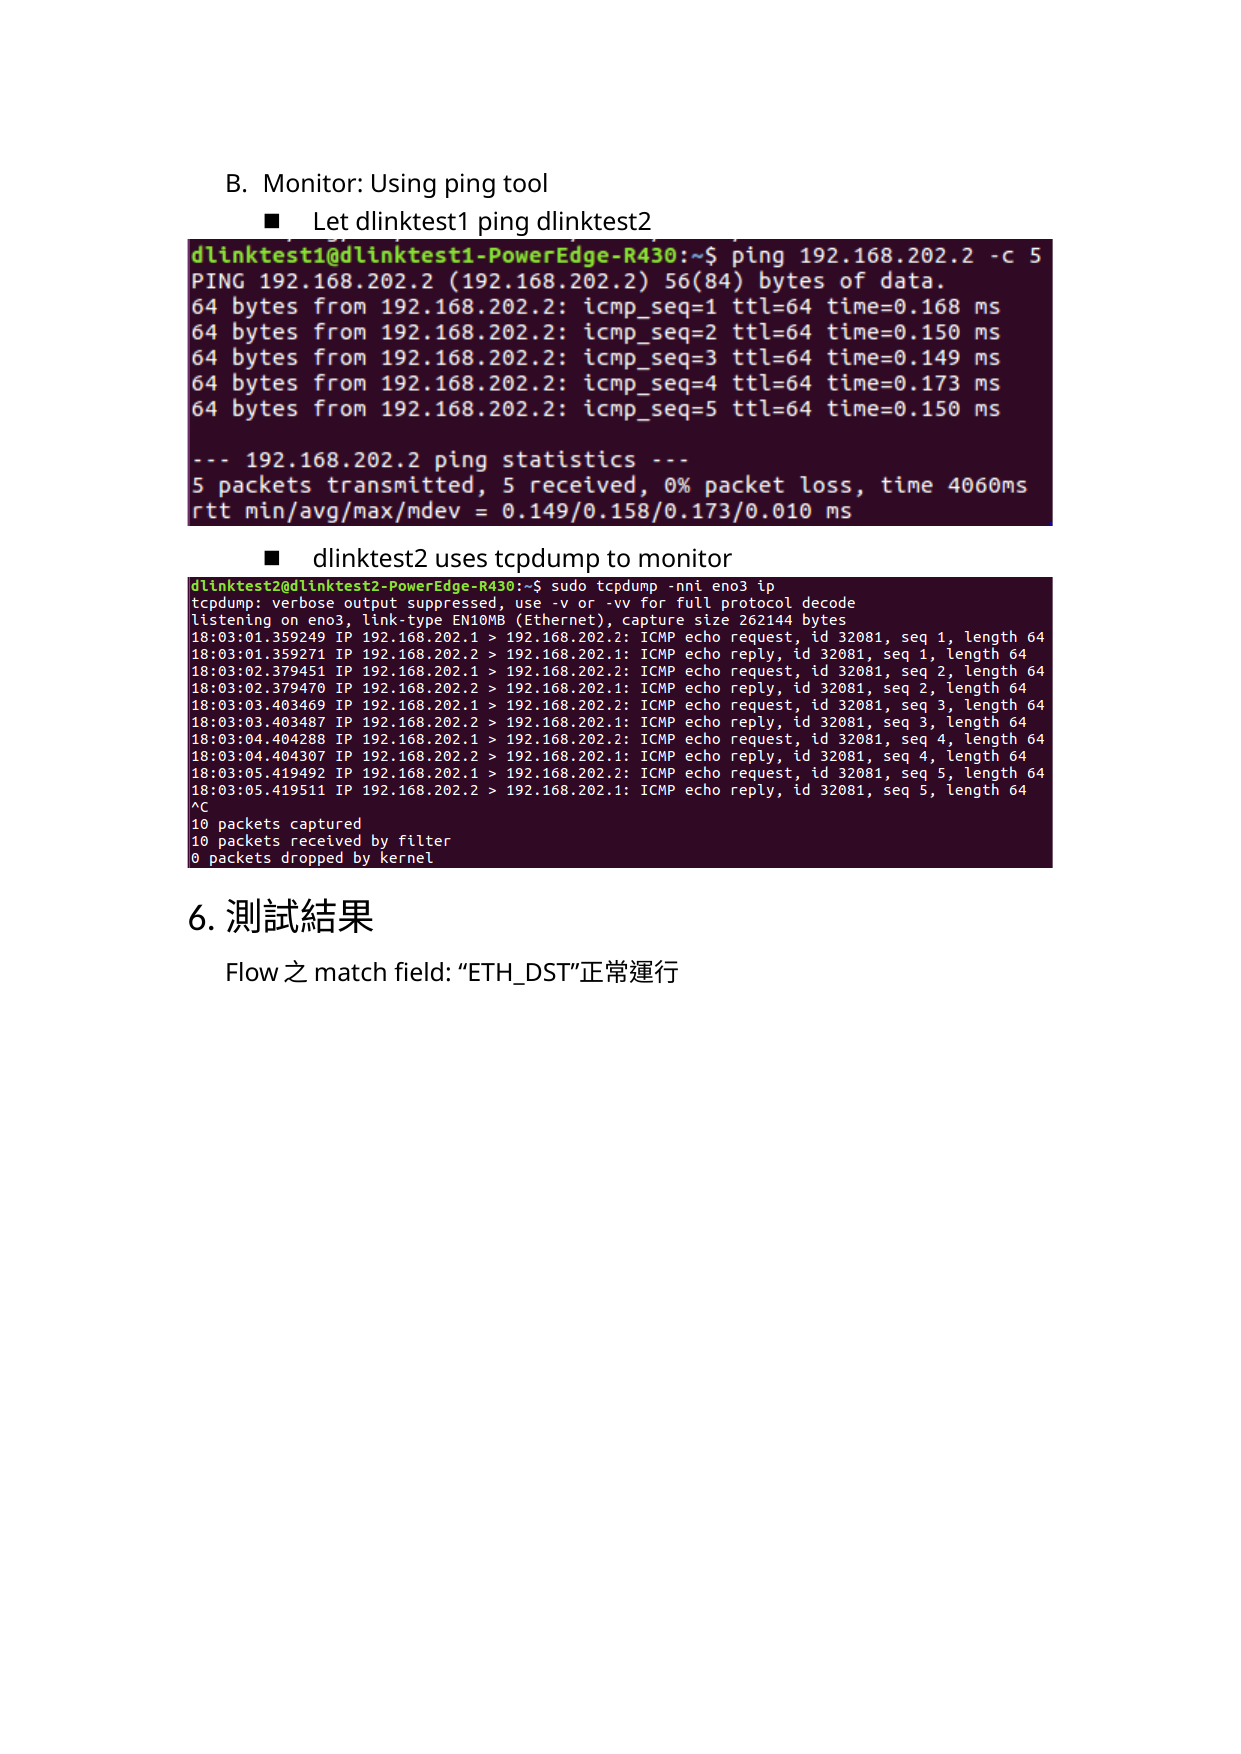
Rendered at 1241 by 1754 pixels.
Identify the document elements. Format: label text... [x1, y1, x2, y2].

picture [187, 239, 1053, 526]
list 測試結果 [187, 877, 1053, 952]
list Monitor: Using ping tool [225, 164, 1053, 202]
list Let dlinktest1 ping dlinktest2 [262, 202, 1053, 239]
list Flow之match field: “ETH_DST”正常運行 [225, 952, 1053, 989]
picture [187, 577, 1053, 868]
list dlinktest2 uses tcpdump to monitor [262, 539, 1053, 577]
